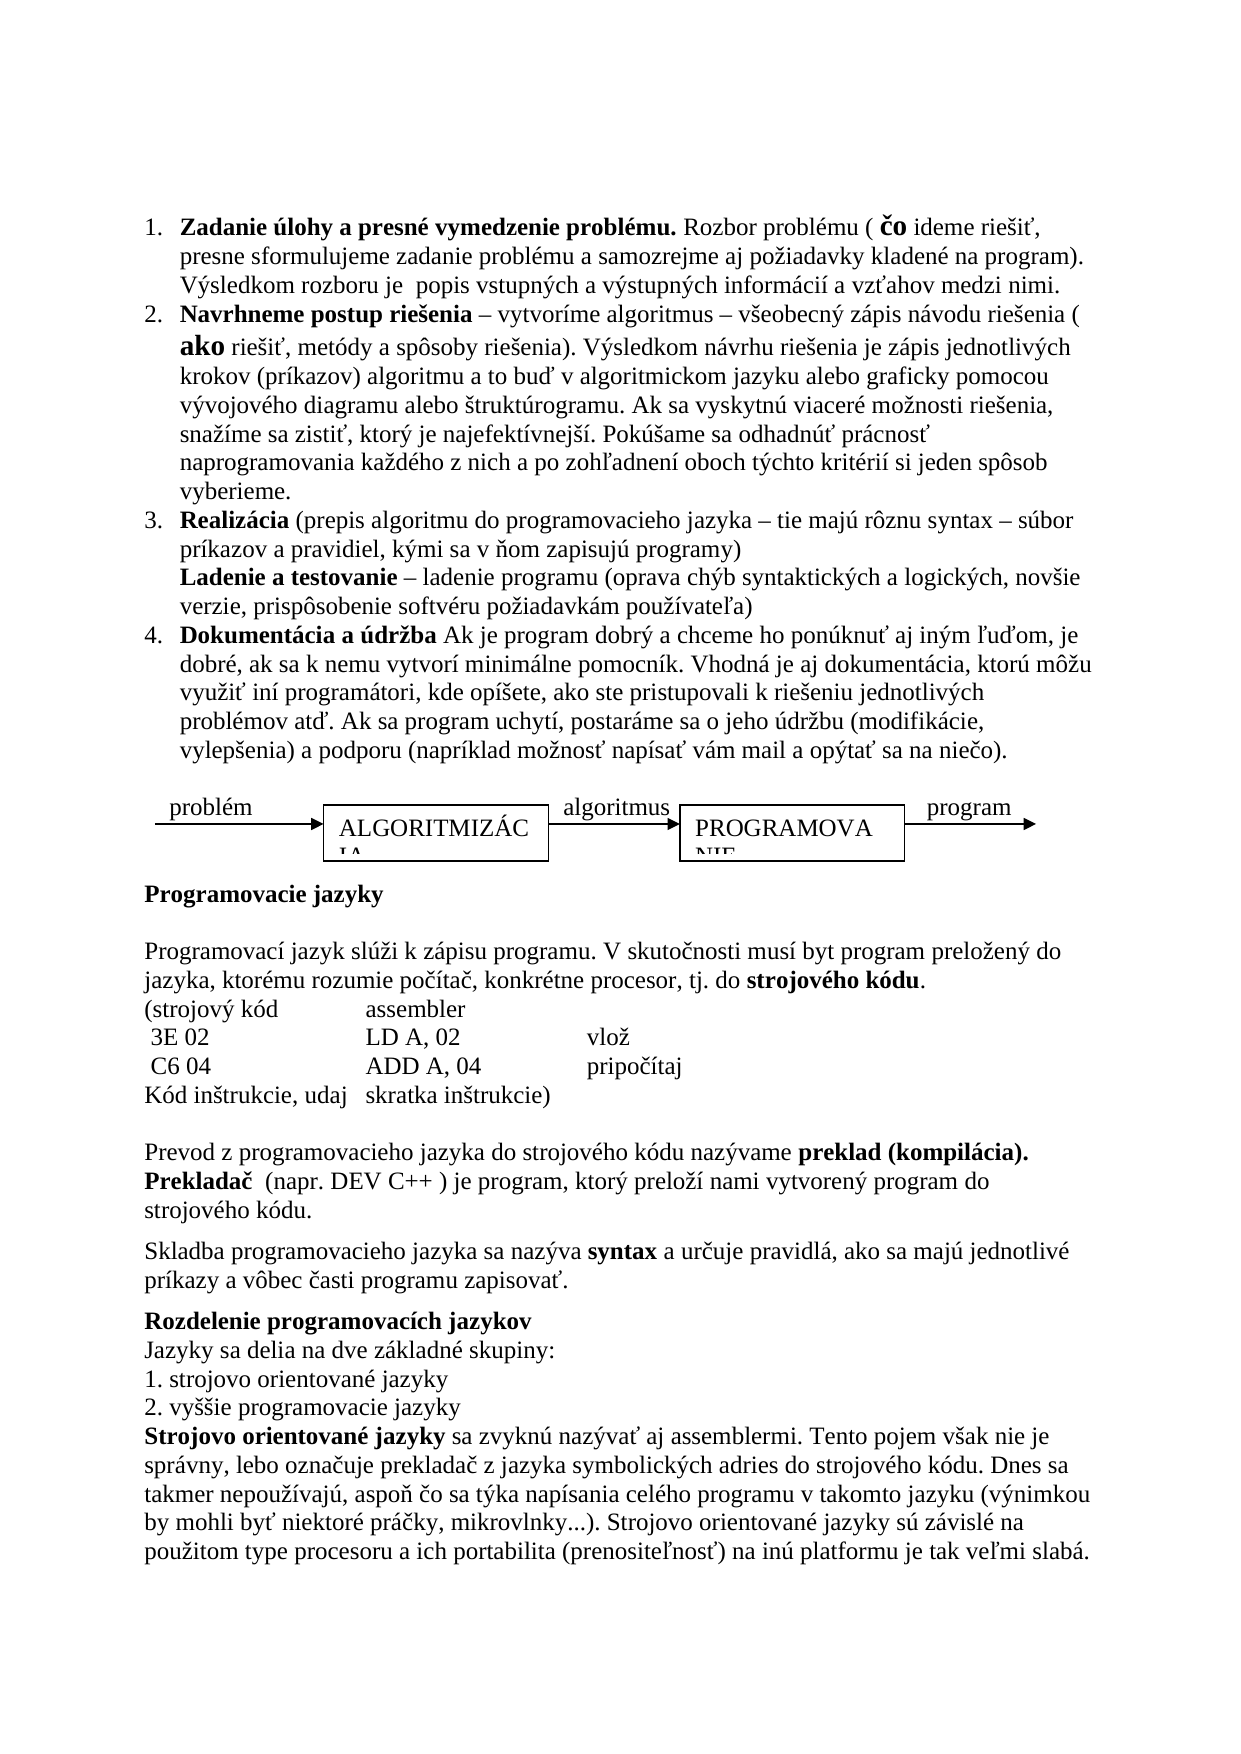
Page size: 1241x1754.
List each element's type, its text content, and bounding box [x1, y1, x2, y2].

text Ladenie a testovanie – ladenie programu (oprava chýb syntaktických a logických, novšie verzie, prispôsobenie softvéru požiadavkám používateľa) [179, 562, 1097, 620]
text Jazyky sa delia na dve základné skupiny: 1. strojovo orientované jazyky 2. vyššie programovacie jazyky [144, 1335, 1097, 1421]
text Programovací jazyk slúži k zápisu programu. V skutočnosti musí byt program preložený do jazyka, ktorému rozumie počítač, konkrétne procesor, tj. do strojového kódu. [144, 936, 1097, 994]
text Strojovo orientované jazyky sa zvyknú nazývať aj assemblermi. Tento pojem však nie je správny, lebo označuje prekladač z jazyka symbolických adries do strojového kódu. Dnes sa takmer nepoužívajú, aspoň čo sa týka napísania celého programu v takomto jazyku (výnimkou by mohli byť niektoré práčky, mikrovlnky...). Strojovo orientované jazyky sú závislé na použitom type procesoru a ich portabilita (prenositeľnosť) na inú platformu je tak veľmi slabá. [144, 1421, 1097, 1565]
text C6 04 ADD A, 04 pripočítaj [144, 1051, 1097, 1080]
text problém algoritmus program [144, 792, 1097, 821]
list Zadanie úlohy a presné vymedzenie problému. Rozbor problému ( čo ideme riešiť, presne sformulujeme zadanie problému a samozrejme aj požiadavky kladené na program). Výsledkom rozboru je popis vstupných a výstupných informácií a vzťahov medzi nimi. [144, 208, 1097, 299]
text 3E 02 LD A, 02 vlož [144, 1022, 1097, 1051]
text Skladba programovacieho jazyka sa nazýva syntax a určuje pravidlá, ako sa majú jednotlivé príkazy a vôbec časti programu zapisovať. [144, 1236, 1097, 1294]
text Programovacie jazyky [144, 850, 1097, 907]
list Navrhneme postup riešenia – vytvoríme algoritmus – všeobecný zápis návodu riešenia ( ako riešiť, metódy a spôsoby riešenia). Výsledkom návrhu riešenia je zápis jednotlivých krokov (príkazov) algoritmu a to buď v algoritmickom jazyku alebo graficky pomocou vývojového diagramu alebo štruktúrogramu. Ak sa vyskytnú viaceré možnosti riešenia, snažíme sa zistiť, ktorý je najefektívnejší. Pokúšame sa odhadnúť prácnosť naprogramovania každého z nich a po zohľadnení oboch týchto kritérií si jeden spôsob vyberieme. [144, 299, 1097, 505]
text Rozdelenie programovacích jazykov [144, 1306, 1097, 1335]
text Kód inštrukcie, udaj skratka inštrukcie) [144, 1080, 1097, 1109]
text Prevod z programovacieho jazyka do strojového kódu nazývame preklad (kompilácia). [144, 1137, 1097, 1166]
text Prekladač (napr. DEV C++ ) je program, ktorý preloží nami vytvorený program do strojového kódu. [144, 1166, 1097, 1224]
text (strojový kód assembler [144, 994, 1097, 1022]
list Realizácia (prepis algoritmu do programovacieho jazyka – tie majú rôznu syntax – súbor príkazov a pravidiel, kými sa v ňom zapisujú programy) [144, 505, 1097, 562]
list Dokumentácia a údržba Ak je program dobrý a chceme ho ponúknuť aj iným ľuďom, je dobré, ak sa k nemu vytvorí minimálne pomocník. Vhodná je aj dokumentácia, ktorú môžu využiť iní programátori, kde opíšete, ako ste pristupovali k riešeniu jednotlivých problémov atď. Ak sa program uchytí, postaráme sa o jeho údržbu (modifikácie, vylepšenia) a podporu (napríklad možnosť napísať vám mail a opýtať sa na niečo). [144, 620, 1097, 764]
